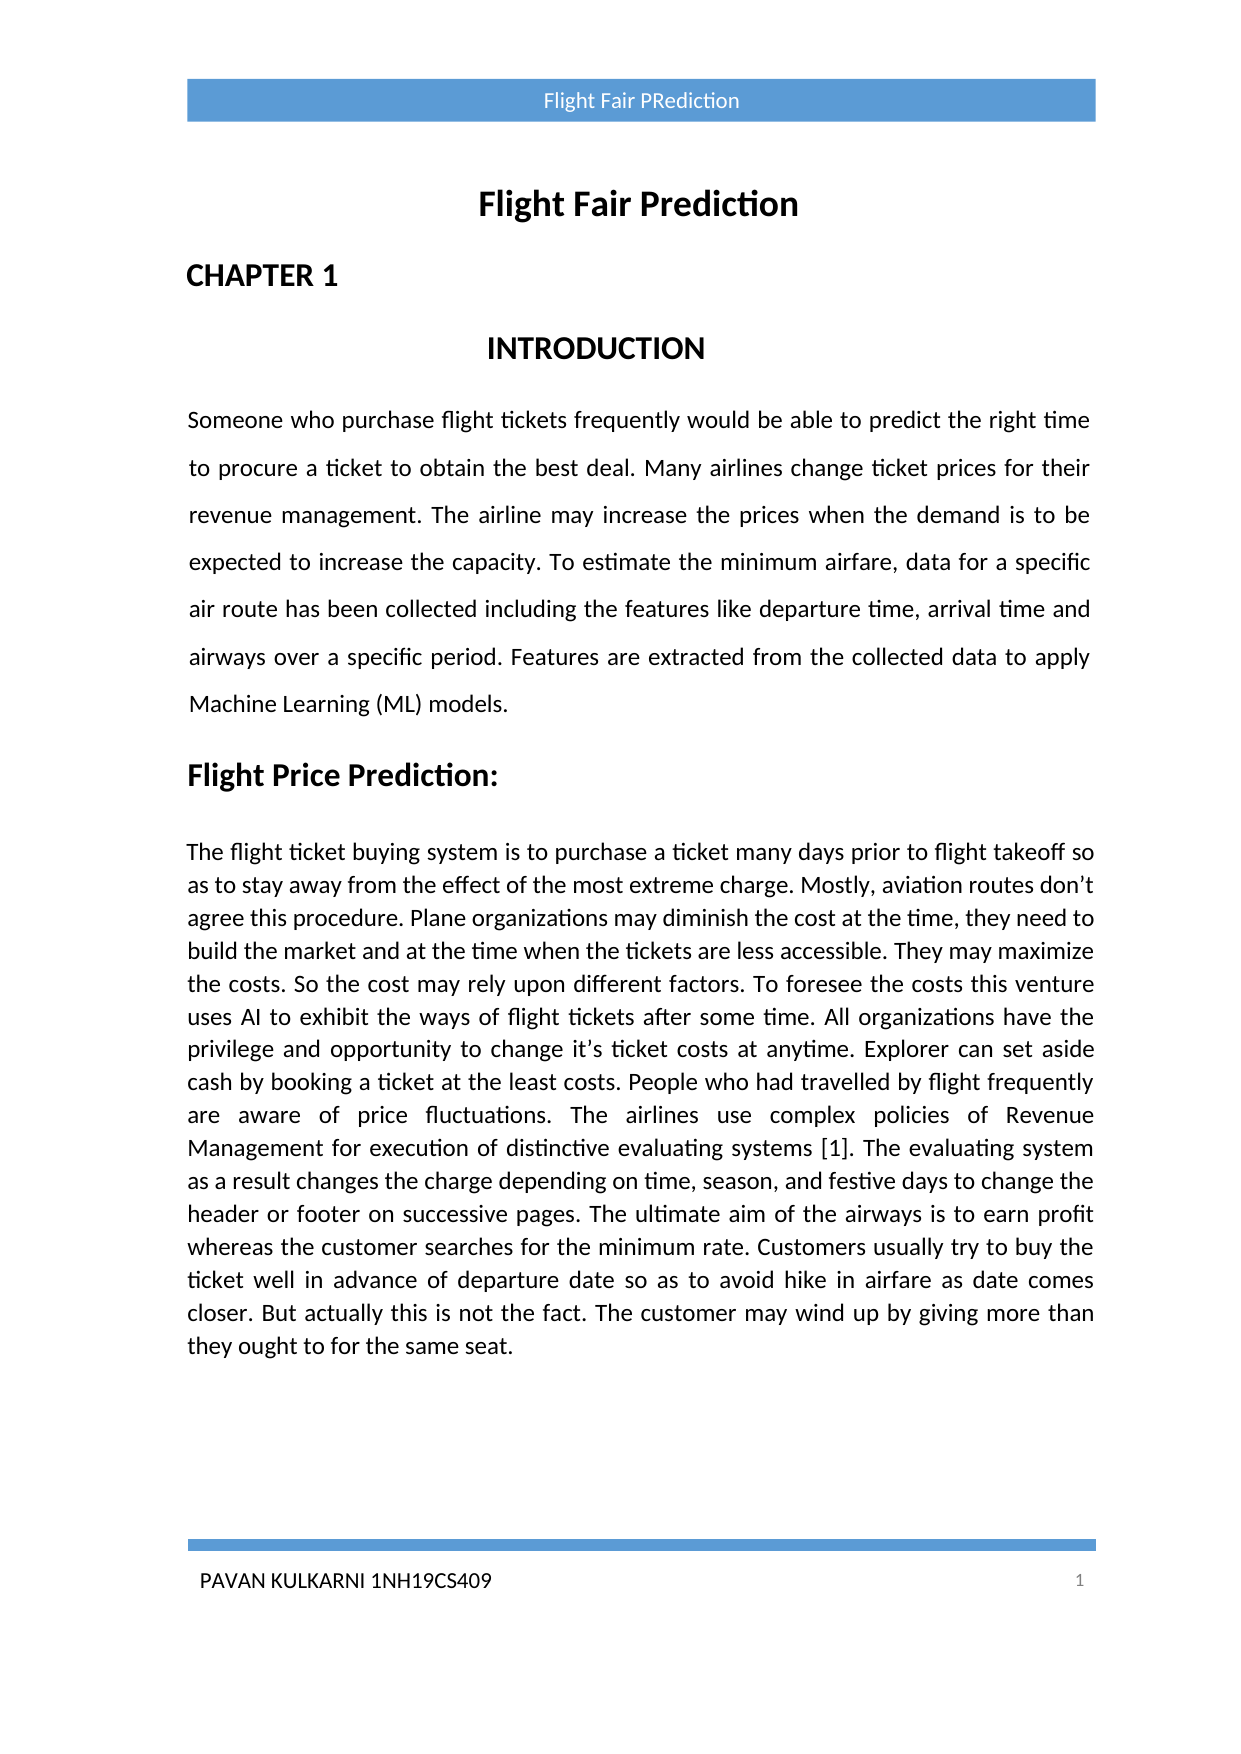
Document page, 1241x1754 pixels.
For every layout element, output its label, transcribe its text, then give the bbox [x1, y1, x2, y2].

subtitle INTRODUCTION [225, 327, 1096, 368]
text The flight ticket buying system is to purchase a ticket many days prior to flight takeoff so as to stay away from the effect of the most extreme charge. Mostly, aviation routes don’t agree this procedure. Plane organizations may diminish the cost at the time, they need to build the market and at the time when the tickets are less accessible. They may maximize the costs. So the cost may rely upon different factors. To foresee the costs this venture uses AI to exhibit the ways of flight tickets after some time. All organizations have the privilege and opportunity to change it’s ticket costs at anytime. Explorer can set aside cash by booking a ticket at the least costs. People who had travelled by flight frequently are aware of price fluctuations. The airlines use complex policies of Revenue Management for execution of distinctive evaluating systems [1]. The evaluating system as a result changes the charge depending on time, season, and festive days to change the header or footer on successive pages. The ultimate aim of the airways is to earn profit whereas the customer searches for the minimum rate. Customers usually try to buy the ticket well in advance of departure date so as to avoid hike in airfare as date comes closer. But actually this is not the fact. The customer may wind up by giving more than they ought to for the same seat. [186, 836, 1096, 1360]
subtitle Flight Fair Prediction [187, 180, 1090, 226]
text Someone who purchase flight tickets frequently would be able to predict the right time to procure a ticket to obtain the best deal. Many airlines change ticket prices for their revenue management. The airline may increase the prices when the demand is to be expected to increase the capacity. To estimate the minimum airfare, data for a specific air route has been collected including the features like departure time, arrival time and airways over a specific period. Features are extracted from the collected data to apply Machine Learning (ML) models. [187, 404, 1092, 719]
text CHAPTER 1 [186, 254, 1096, 294]
text Flight Price Prediction: [187, 754, 1092, 795]
